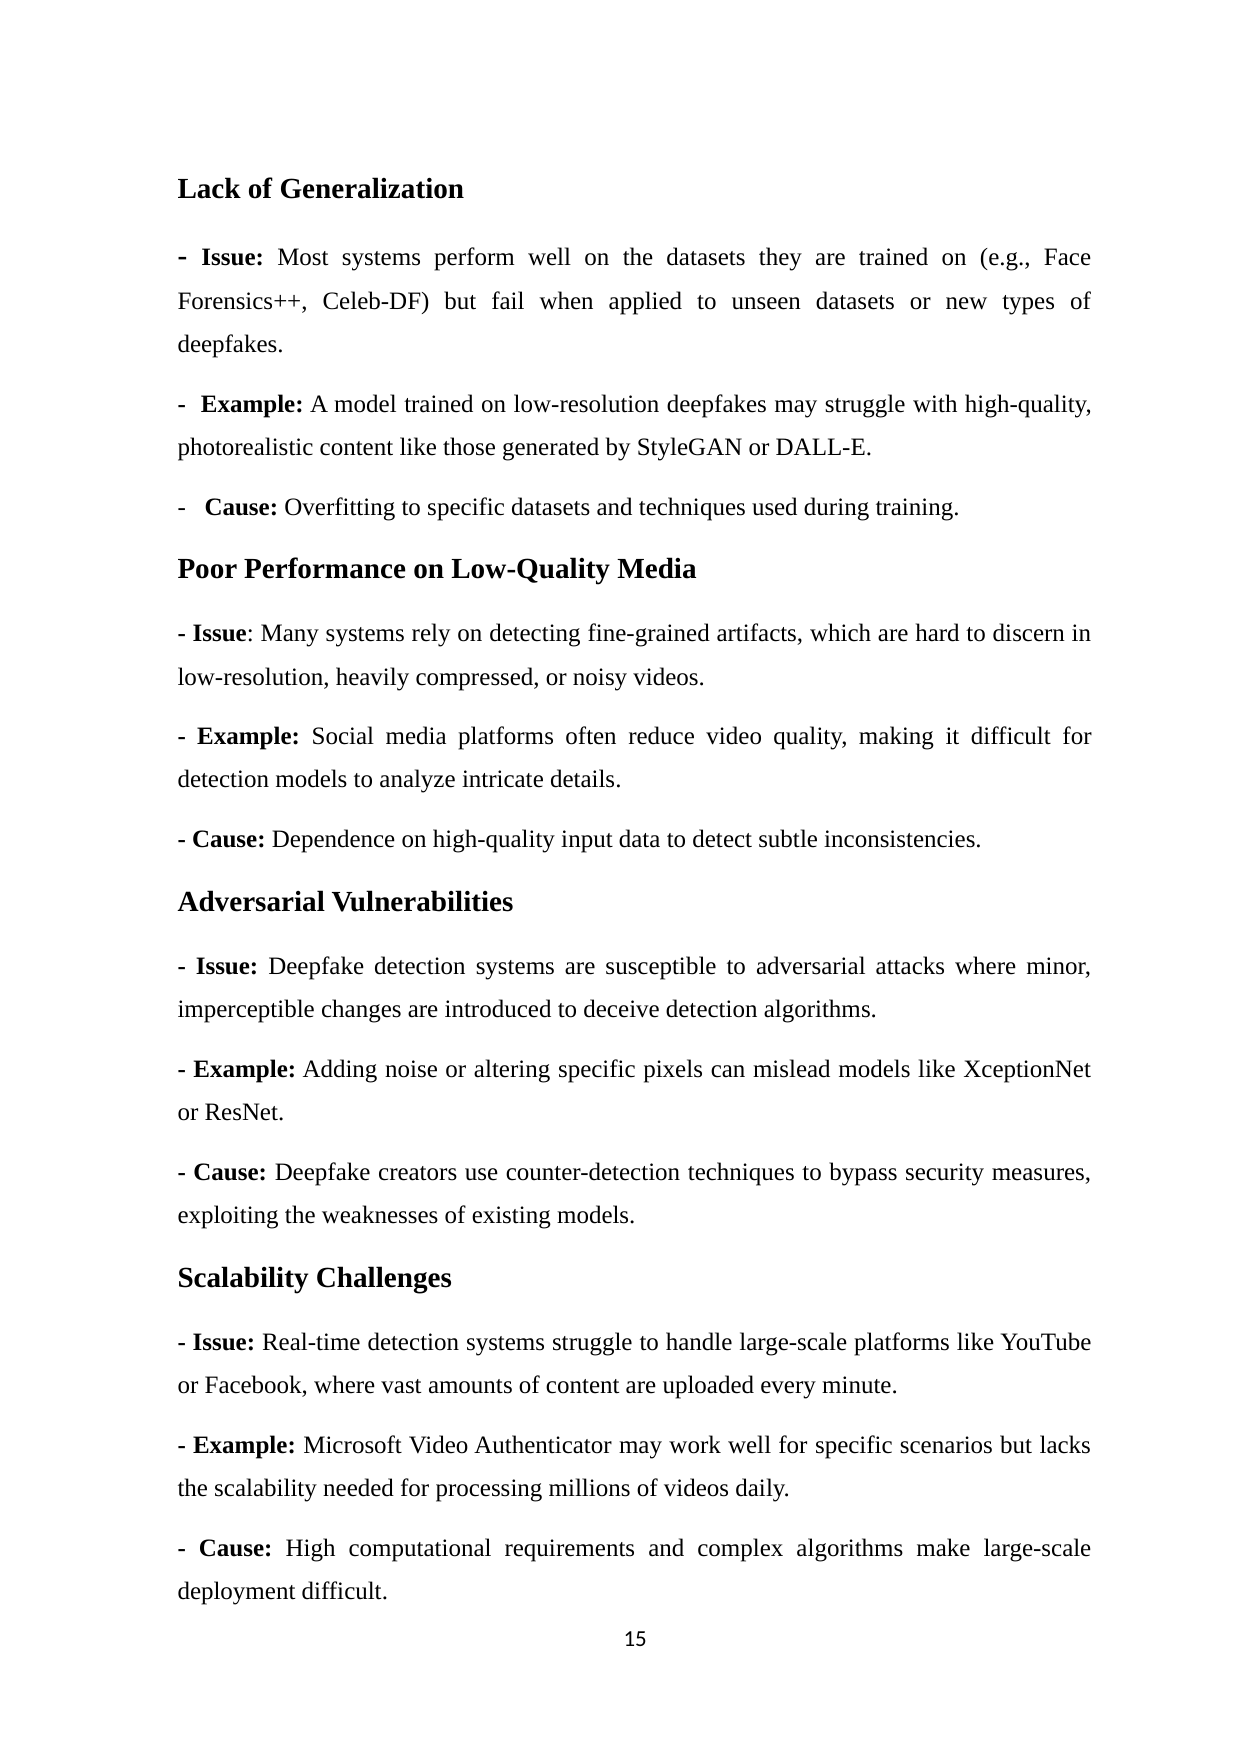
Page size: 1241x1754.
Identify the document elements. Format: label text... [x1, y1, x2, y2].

text - Cause: Dependence on high-quality input data to detect subtle inconsistencies. [177, 824, 1092, 853]
text Adversarial Vulnerabilities [177, 884, 1092, 918]
text - Example: A model trained on low-resolution deepfakes may struggle with high-quality, photorealistic content like those generated by StyleGAN or DALL-E. [177, 389, 1092, 461]
text - Issue: Real-time detection systems struggle to handle large-scale platforms like YouTube or Facebook, where vast amounts of content are uploaded every minute. [177, 1327, 1092, 1399]
text - Cause: Deepfake creators use counter-detection techniques to bypass security measures, exploiting the weaknesses of existing models. [177, 1157, 1092, 1229]
text - Cause: High computational requirements and complex algorithms make large-scale deployment difficult. [177, 1533, 1092, 1604]
text - Example: Microsoft Video Authenticator may work well for specific scenarios but lacks the scalability needed for processing millions of videos daily. [177, 1430, 1092, 1502]
text - Example: Social media platforms often reduce video quality, making it difficult for detection models to analyze intricate details. [177, 721, 1092, 793]
text - Issue: Deepfake detection systems are susceptible to adversarial attacks where minor, imperceptible changes are introduced to deceive detection algorithms. [177, 951, 1092, 1023]
text - Issue: Many systems rely on detecting fine-grained artifacts, which are hard to discern in low-resolution, heavily compressed, or noisy videos. [177, 618, 1092, 690]
text - Issue: Most systems perform well on the datasets they are trained on (e.g., Face Forensics++, Celeb-DF) but fail when applied to unseen datasets or new types of deepfakes. [177, 238, 1092, 358]
text - Example: Adding noise or altering specific pixels can mislead models like XceptionNet or ResNet. [177, 1054, 1092, 1126]
text Scalability Challenges [177, 1260, 1092, 1293]
text Poor Performance on Low-Quality Media [177, 551, 1092, 585]
text - Cause: Overfitting to specific datasets and techniques used during training. [177, 492, 1092, 520]
text Lack of Generalization [177, 171, 1092, 204]
